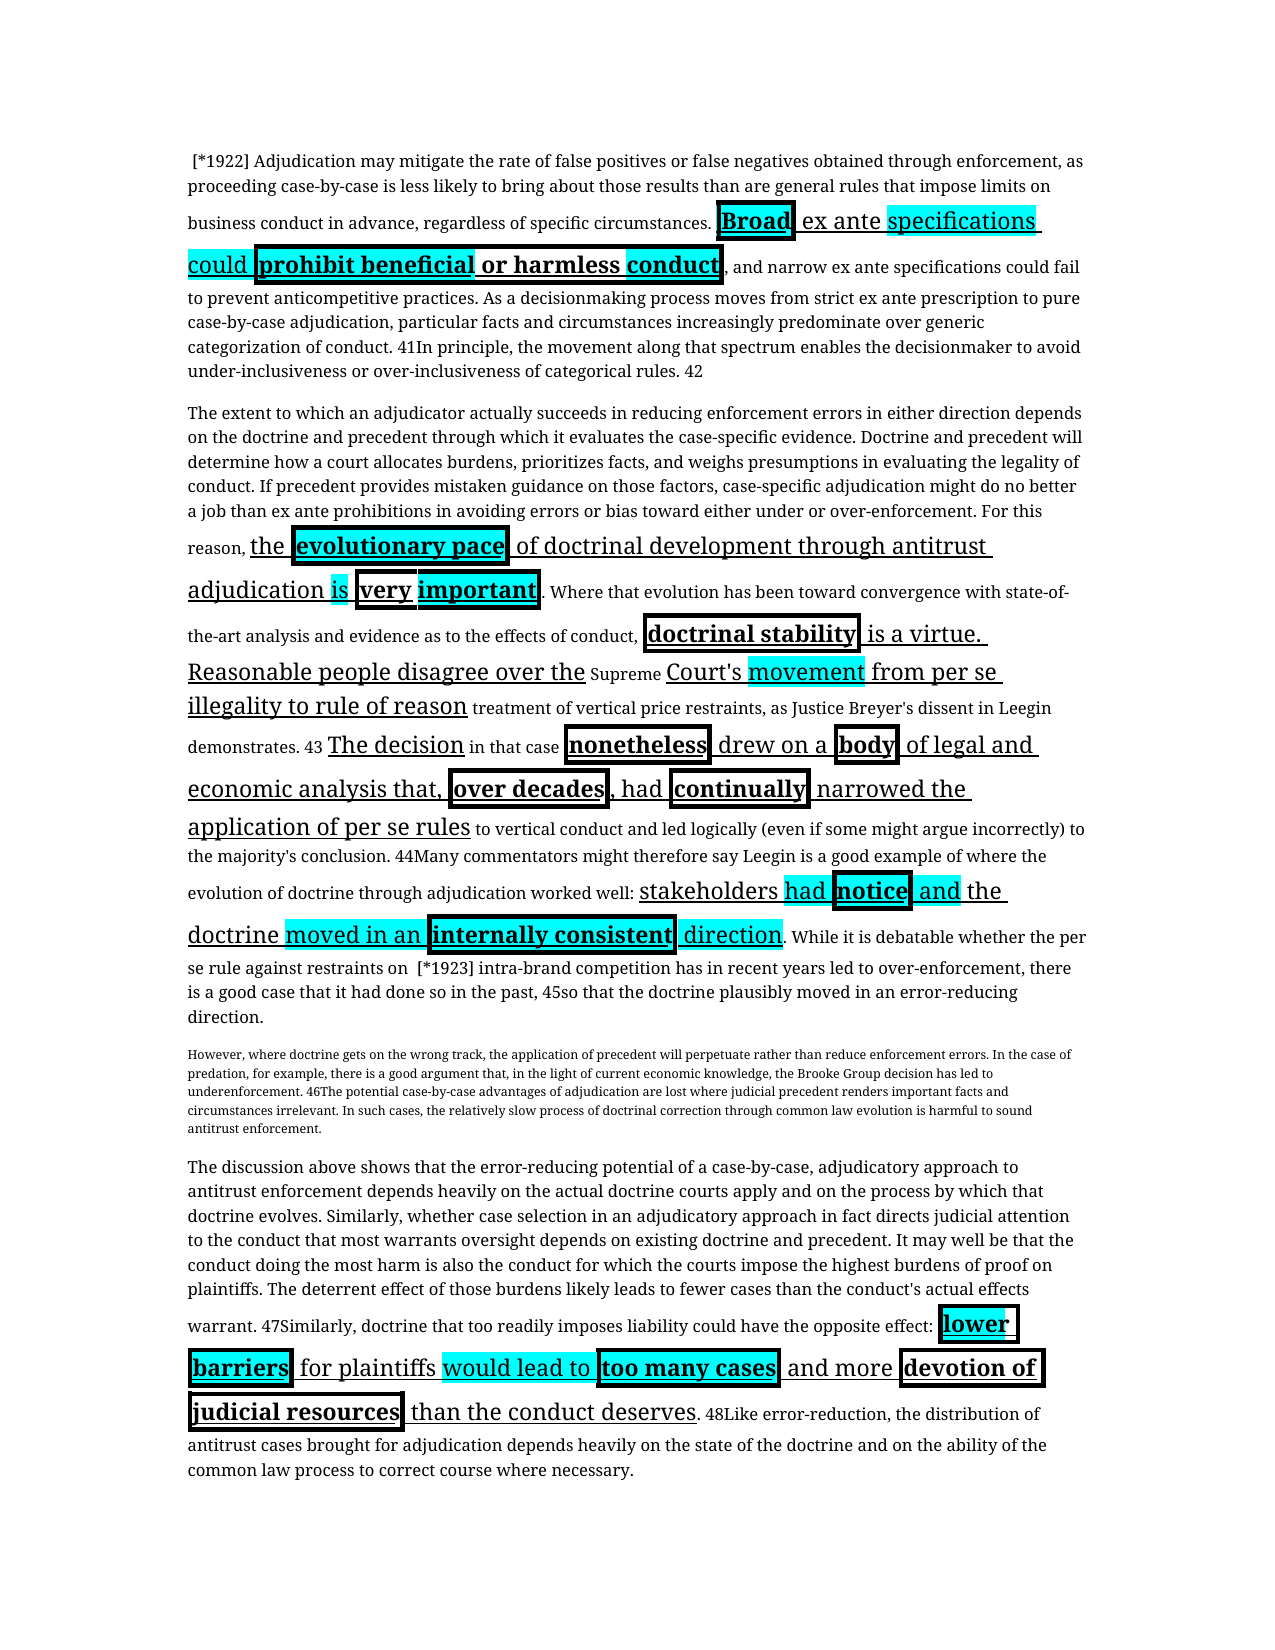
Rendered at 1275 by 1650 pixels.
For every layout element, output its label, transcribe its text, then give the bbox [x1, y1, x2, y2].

text [*1922] Adjudication may mitigate the rate of false positives or false negatives obtained through enforcement, as proceeding case-by-case is less likely to bring about those results than are general rules that impose limits on business conduct in advance, regardless of specific circumstances. Broad ex ante specifications could prohibit beneficial or harmless conduct, and narrow ex ante specifications could fail to prevent anticompetitive practices. As a decisionmaking process moves from strict ex ante prescription to pure case-by-case adjudication, particular facts and circumstances increasingly predominate over generic categorization of conduct. 41In principle, the movement along that spectrum enables the decisionmaker to avoid under-inclusiveness or over-inclusiveness of categorical rules. 42 [187, 150, 1087, 383]
text The discussion above shows that the error-reducing potential of a case-by-case, adjudicatory approach to antitrust enforcement depends heavily on the actual doctrine courts apply and on the process by which that doctrine evolves. Similarly, whether case selection in an adjudicatory approach in fact directs judicial attention to the conduct that most warrants oversight depends on existing doctrine and precedent. It may well be that the conduct doing the most harm is also the conduct for which the courts impose the highest burdens of proof on plaintiffs. The deterrent effect of those burdens likely leads to fewer cases than the conduct's actual effects warrant. 47Similarly, doctrine that too readily imposes liability could have the opposite effect: lower barriers for plaintiffs would lead to too many cases and more devotion of judicial resources than the conduct deserves. 48Like error-reduction, the distribution of antitrust cases brought for adjudication depends heavily on the state of the doctrine and on the ability of the common law process to correct course where necessary. [187, 1155, 1087, 1481]
text However, where doctrine gets on the wrong track, the application of precedent will perpetuate rather than reduce enforcement errors. In the case of predation, for example, there is a good argument that, in the light of current economic knowledge, the Brooke Group decision has led to underenforcement. 46The potential case-by-case advantages of adjudication are lost where judicial precedent renders important facts and circumstances irrelevant. In such cases, the relatively slow process of doctrinal correction through common law evolution is harmful to sound antitrust enforcement. [187, 1046, 1087, 1137]
text The extent to which an adjudicator actually succeeds in reducing enforcement errors in either direction depends on the doctrine and precedent through which it evaluates the case-specific evidence. Doctrine and precedent will determine how a court allocates burdens, prioritizes facts, and weighs presumptions in evaluating the legality of conduct. If precedent provides mistaken guidance on those factors, case-specific adjudication might do no better a job than ex ante prohibitions in avoiding errors or bias toward either under or over-enforcement. For this reason, the evolutionary pace of doctrinal development through antitrust adjudication is very important. Where that evolution has been toward convergence with state-of-the-art analysis and evidence as to the effects of conduct, doctrinal stability is a virtue. Reasonable people disagree over the Supreme Court's movement from per se illegality to rule of reason treatment of vertical price restraints, as Justice Breyer's dissent in Leegin demonstrates. 43 The decision in that case nonetheless drew on a body of legal and economic analysis that, over decades, had continually narrowed the application of per se rules to vertical conduct and led logically (even if some might argue incorrectly) to the majority's conclusion. 44Many commentators might therefore say Leegin is a good example of where the evolution of doctrine through adjudication worked well: stakeholders had notice and the doctrine moved in an internally consistent direction. While it is debatable whether the per se rule against restraints on [*1923] intra-brand competition has in recent years led to over-enforcement, there is a good case that it had done so in the past, 45so that the doctrine plausibly moved in an error-reducing direction. [187, 401, 1087, 1028]
